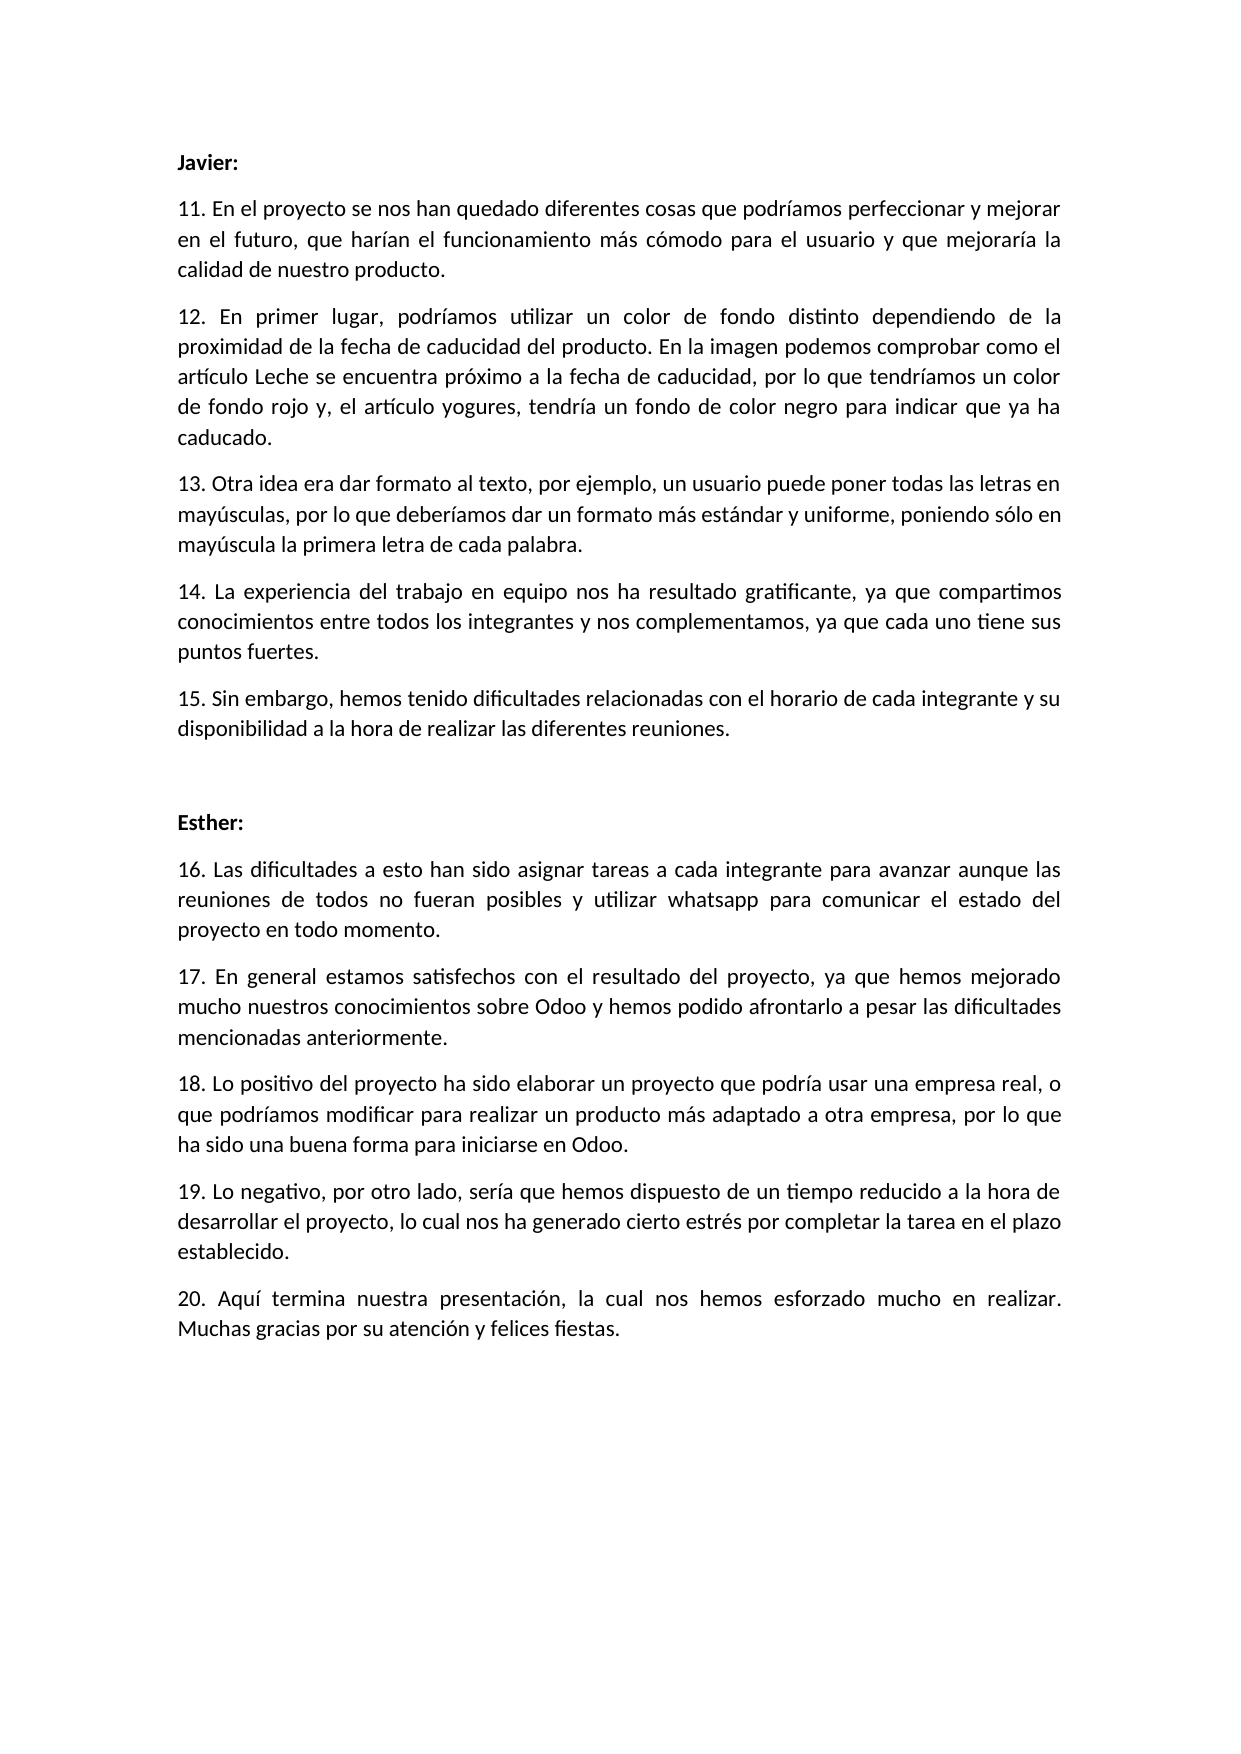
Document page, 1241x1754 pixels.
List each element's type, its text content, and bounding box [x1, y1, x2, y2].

text 20. Aquí termina nuestra presentación, la cual nos hemos esforzado mucho en realizar. Muchas gracias por su atención y felices fiestas. [177, 1284, 1063, 1342]
text Javier: [177, 148, 1063, 176]
text 19. Lo negativo, por otro lado, sería que hemos dispuesto de un tiempo reducido a la hora de desarrollar el proyecto, lo cual nos ha generado cierto estrés por completar la tarea en el plazo establecido. [177, 1177, 1063, 1265]
text 12. En primer lugar, podríamos utilizar un color de fondo distinto dependiendo de la proximidad de la fecha de caducidad del producto. En la imagen podemos comprobar como el artículo Leche se encuentra próximo a la fecha de caducidad, por lo que tendríamos un color de fondo rojo y, el artículo yogures, tendría un fondo de color negro para indicar que ya ha caducado. [177, 302, 1063, 451]
text 11. En el proyecto se nos han quedado diferentes cosas que podríamos perfeccionar y mejorar en el futuro, que harían el funcionamiento más cómodo para el usuario y que mejoraría la calidad de nuestro producto. [177, 194, 1063, 283]
text 16. Las dificultades a esto han sido asignar tareas a cada integrante para avanzar aunque las reuniones de todos no fueran posibles y utilizar whatsapp para comunicar el estado del proyecto en todo momento. [177, 855, 1063, 943]
text Esther: [177, 808, 1063, 836]
text 18. Lo positivo del proyecto ha sido elaborar un proyecto que podría usar una empresa real, o que podríamos modificar para realizar un producto más adaptado a otra empresa, por lo que ha sido una buena forma para iniciarse en Odoo. [177, 1069, 1063, 1158]
text 15. Sin embargo, hemos tenido dificultades relacionadas con el horario de cada integrante y su disponibilidad a la hora de realizar las diferentes reuniones. [177, 684, 1063, 742]
text 13. Otra idea era dar formato al texto, por ejemplo, un usuario puede poner todas las letras en mayúsculas, por lo que deberíamos dar un formato más estándar y uniforme, poniendo sólo en mayúscula la primera letra de cada palabra. [177, 469, 1063, 558]
text 14. La experiencia del trabajo en equipo nos ha resultado gratificante, ya que compartimos conocimientos entre todos los integrantes y nos complementamos, ya que cada uno tiene sus puntos fuertes. [177, 577, 1063, 665]
text 17. En general estamos satisfechos con el resultado del proyecto, ya que hemos mejorado mucho nuestros conocimientos sobre Odoo y hemos podido afrontarlo a pesar las dificultades mencionadas anteriormente. [177, 962, 1063, 1051]
